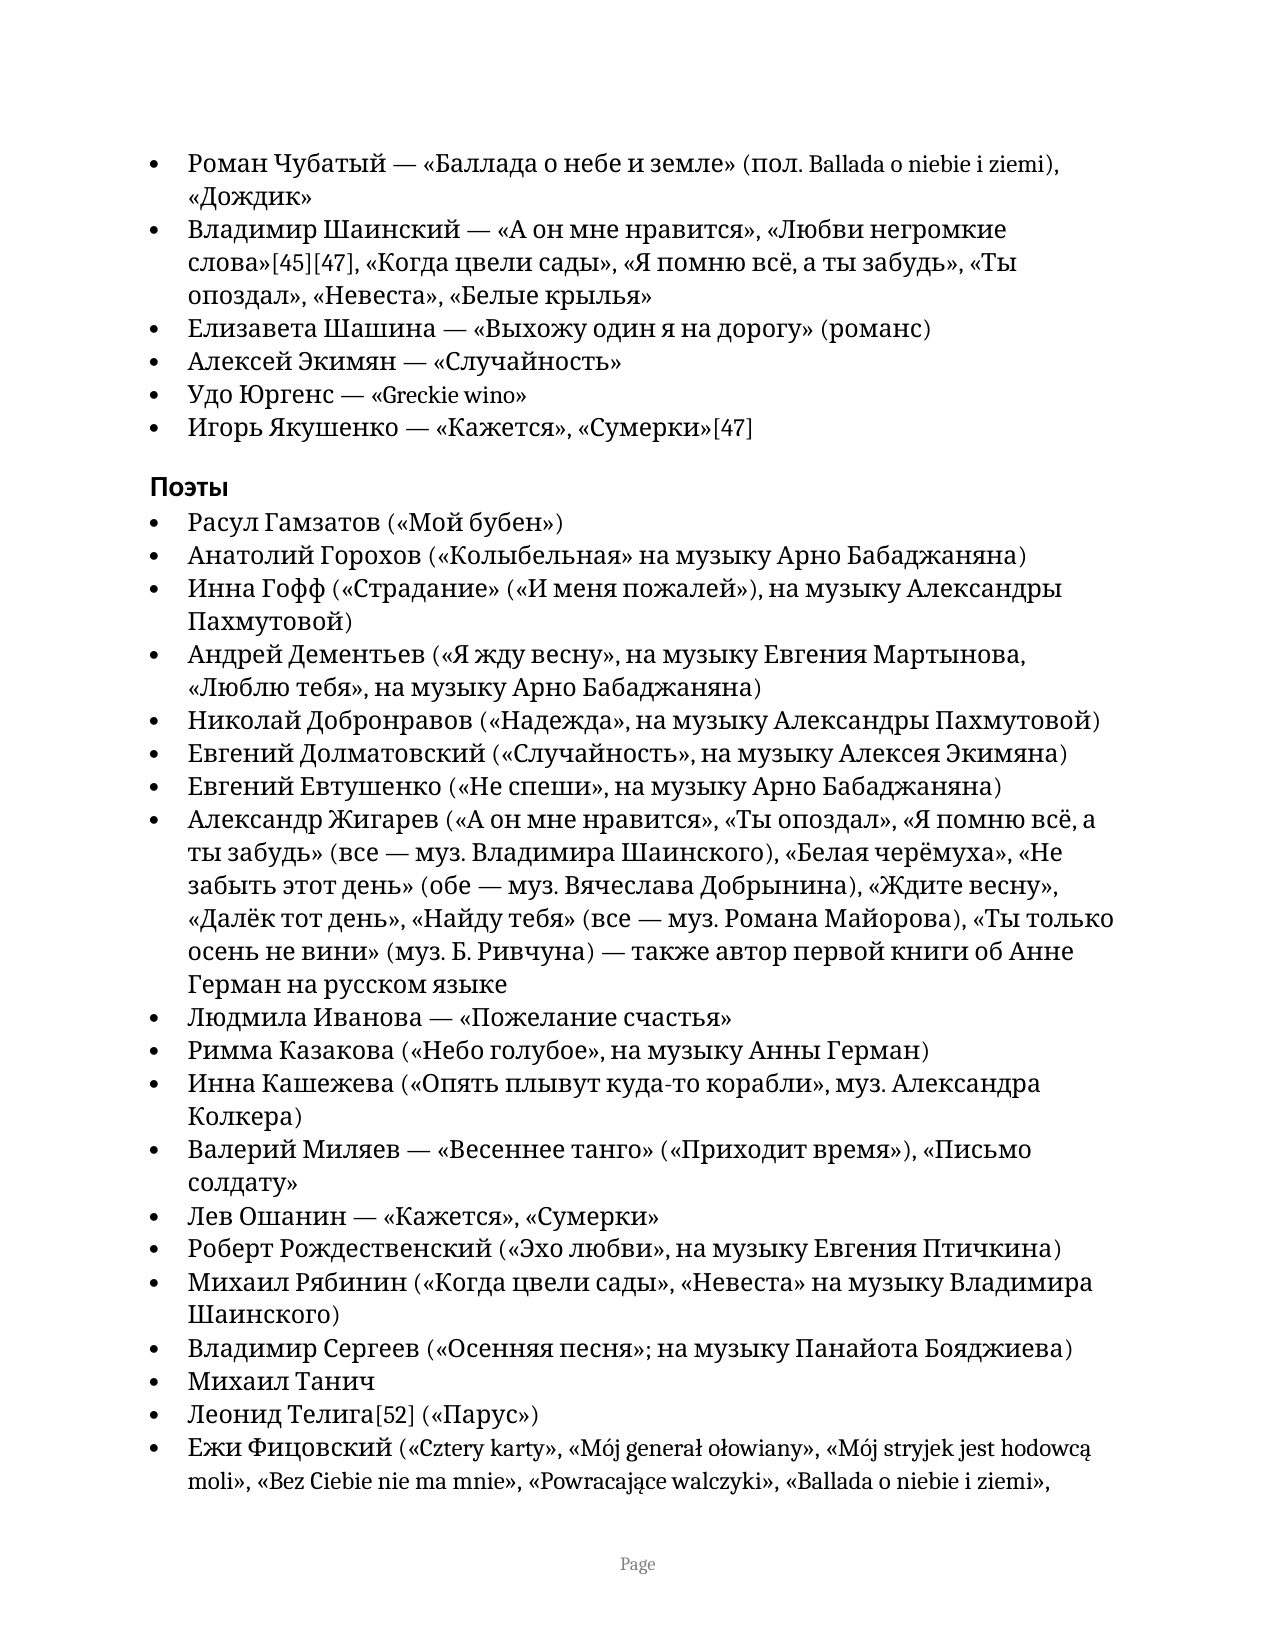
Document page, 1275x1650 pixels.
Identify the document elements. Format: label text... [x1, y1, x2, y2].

list Владимир Сергеев («Осенняя песня»; на музыку Панайота Бояджиева) [150, 1334, 1125, 1363]
list Инна Гофф («Страдание» («И меня пожалей»), на музыку Александры Пахмутовой) [150, 575, 1125, 637]
list Елизавета Шашина — «Выхожу один я на дорогу» (романс) [150, 315, 1125, 344]
list Расул Гамзатов («Мой бубен») [150, 509, 1125, 538]
list Инна Кашежева («Опять плывут куда-то корабли», муз. Александра Колкера) [150, 1070, 1125, 1132]
list Роберт Рождественский («Эхо любви», на музыку Евгения Птичкина) [150, 1235, 1125, 1264]
list Николай Добронравов («Надежда», на музыку Александры Пахмутовой) [150, 707, 1125, 736]
list Людмила Иванова — «Пожелание счастья» [150, 1004, 1125, 1033]
list Евгений Долматовский («Случайность», на музыку Алексея Экимяна) [150, 740, 1125, 769]
list Владимир Шаинский — «А он мне нравится», «Любви негромкие слова»[45][47], «Когда цвели сады», «Я помню всё, а ты забудь», «Ты опоздал», «Невеста», «Белые крылья» [150, 216, 1125, 311]
list Леонид Телига[52] («Парус») [150, 1401, 1125, 1429]
list Анатолий Горохов («Колыбельная» на музыку Арно Бабаджаняна) [150, 542, 1125, 571]
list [150, 1433, 1125, 1495]
list Валерий Миляев — «Весеннее танго» («Приходит время»), «Письмо солдату» [150, 1136, 1125, 1198]
list Андрей Дементьев («Я жду весну», на музыку Евгения Мартынова, «Люблю тебя», на музыку Арно Бабаджаняна) [150, 641, 1125, 703]
list Михаил Рябинин («Когда цвели сады», «Невеста» на музыку Владимира Шаинского) [150, 1268, 1125, 1330]
subtitle Поэты [150, 468, 1125, 504]
list Алексей Экимян — «Случайность» [150, 348, 1125, 377]
list Евгений Евтушенко («Не спеши», на музыку Арно Бабаджаняна) [150, 773, 1125, 802]
list Михаил Танич [150, 1367, 1125, 1396]
list Удо Юргенс — «Greckie wino» [150, 381, 1125, 410]
list Игорь Якушенко — «Кажется», «Сумерки»[47] [150, 414, 1125, 443]
list Лев Ошанин — «Кажется», «Сумерки» [150, 1202, 1125, 1231]
list Роман Чубатый — «Баллада о небе и земле» (пол. Ballada o niebie i ziemi), «Дождик» [150, 150, 1125, 212]
list Римма Казакова («Небо голубое», на музыку Анны Герман) [150, 1037, 1125, 1066]
list Александр Жигарев («А он мне нравится», «Ты опоздал», «Я помню всё, а ты забудь» (все — муз. Владимира Шаинского), «Белая черёмуха», «Не забыть этот день» (обе — муз. Вячеслава Добрынина), «Ждите весну», «Далёк тот день», «Найду тебя» (все — муз. Романа Майорова), «Ты только осень не вини» (муз. Б. Ривчуна) — также автор первой книги об Анне Герман на русском языке [150, 806, 1125, 1000]
